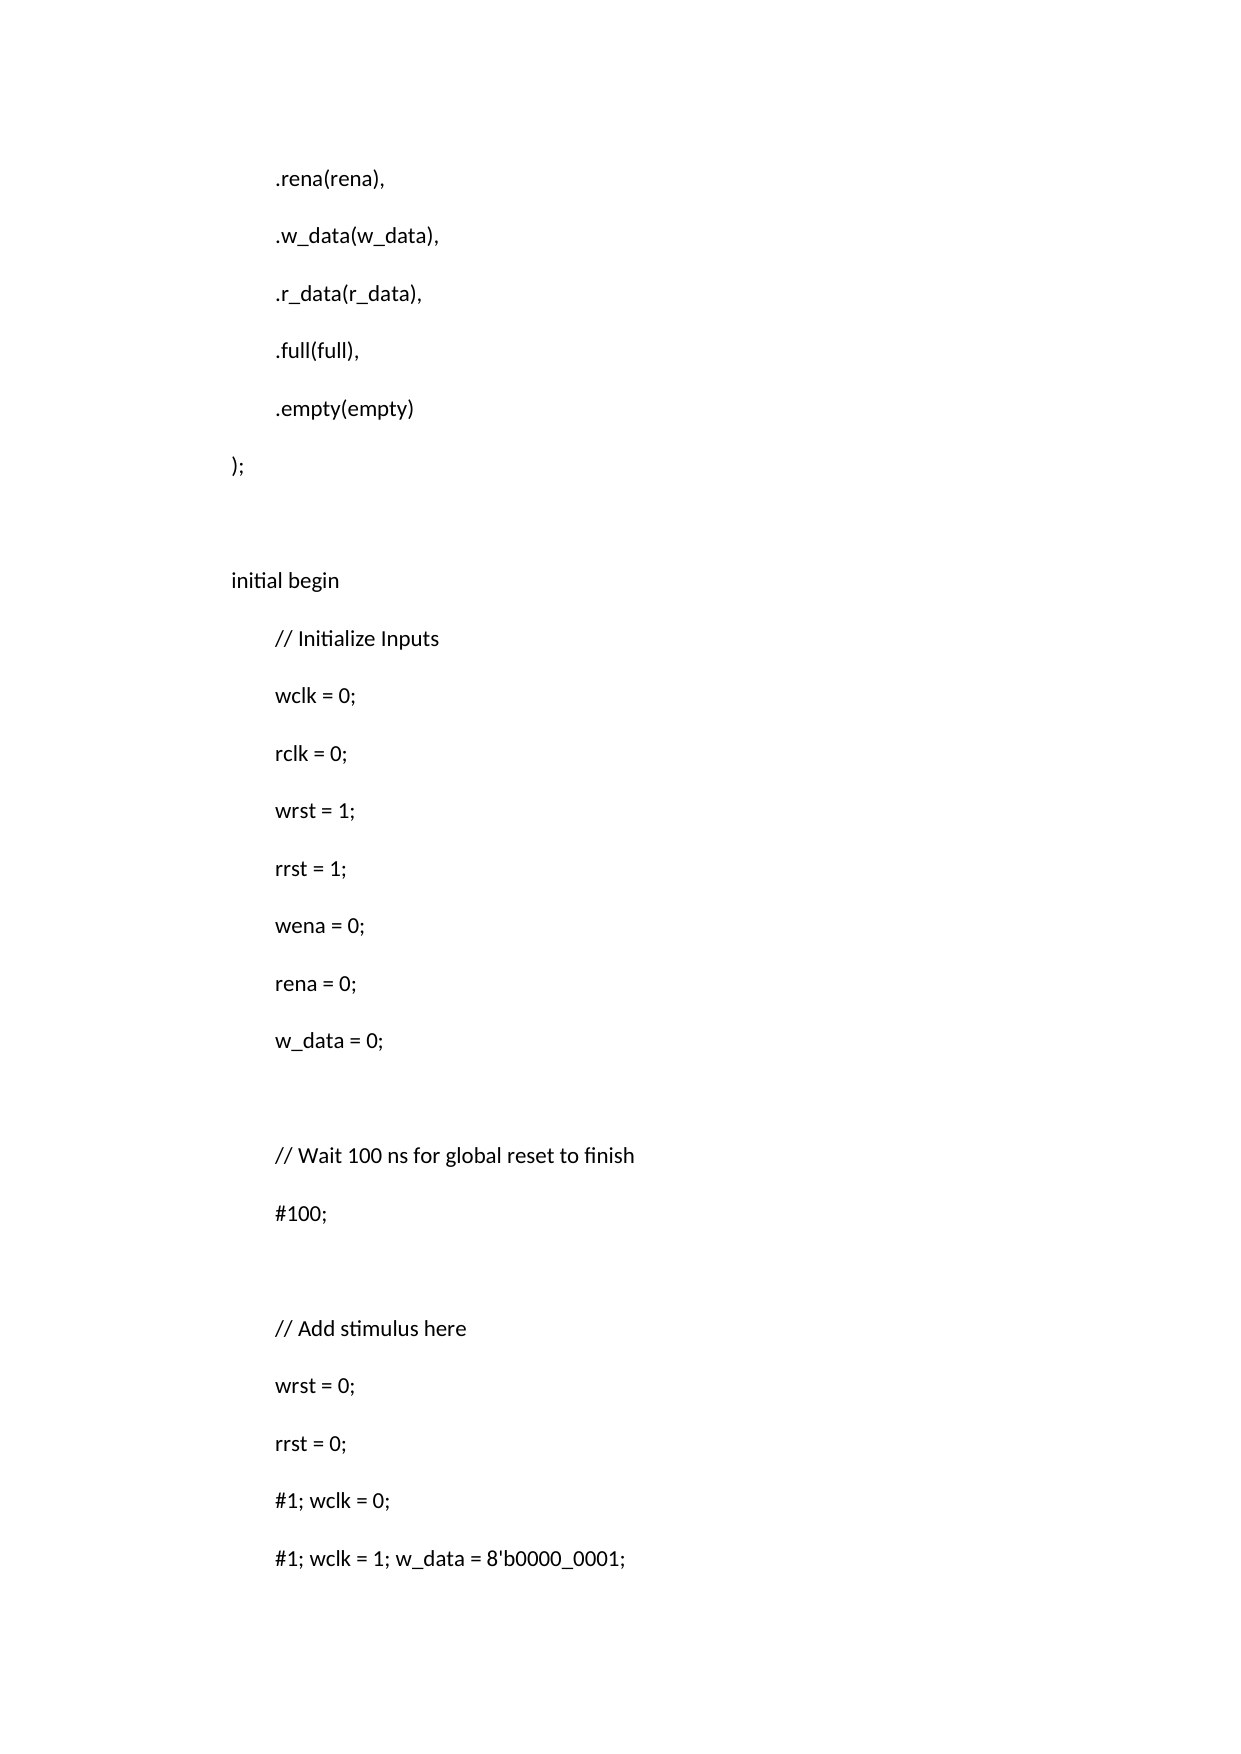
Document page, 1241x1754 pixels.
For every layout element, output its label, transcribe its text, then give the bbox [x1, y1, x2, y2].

text .full(full), [187, 334, 1053, 367]
text .r_data(r_data), [187, 277, 1053, 309]
text rrst = 1; [187, 852, 1053, 884]
text // Wait 100 ns for global reset to finish [187, 1139, 1053, 1172]
text #1; wclk = 1; w_data = 8'b0000_0001; [187, 1542, 1053, 1574]
text #1; wclk = 0; [187, 1484, 1053, 1517]
text // Initialize Inputs [187, 622, 1053, 654]
text // Add stimulus here [187, 1312, 1053, 1344]
text rclk = 0; [187, 737, 1053, 769]
text .w_data(w_data), [187, 219, 1053, 252]
text ); [187, 449, 1053, 482]
text #100; [187, 1197, 1053, 1229]
text initial begin [187, 564, 1053, 597]
text .rena(rena), [187, 162, 1053, 194]
text wclk = 0; [187, 679, 1053, 712]
text rrst = 0; [187, 1427, 1053, 1459]
text .empty(empty) [187, 392, 1053, 424]
text wrst = 0; [187, 1369, 1053, 1402]
text rena = 0; [187, 967, 1053, 999]
text w_data = 0; [187, 1024, 1053, 1057]
text wrst = 1; [187, 794, 1053, 827]
text wena = 0; [187, 909, 1053, 942]
